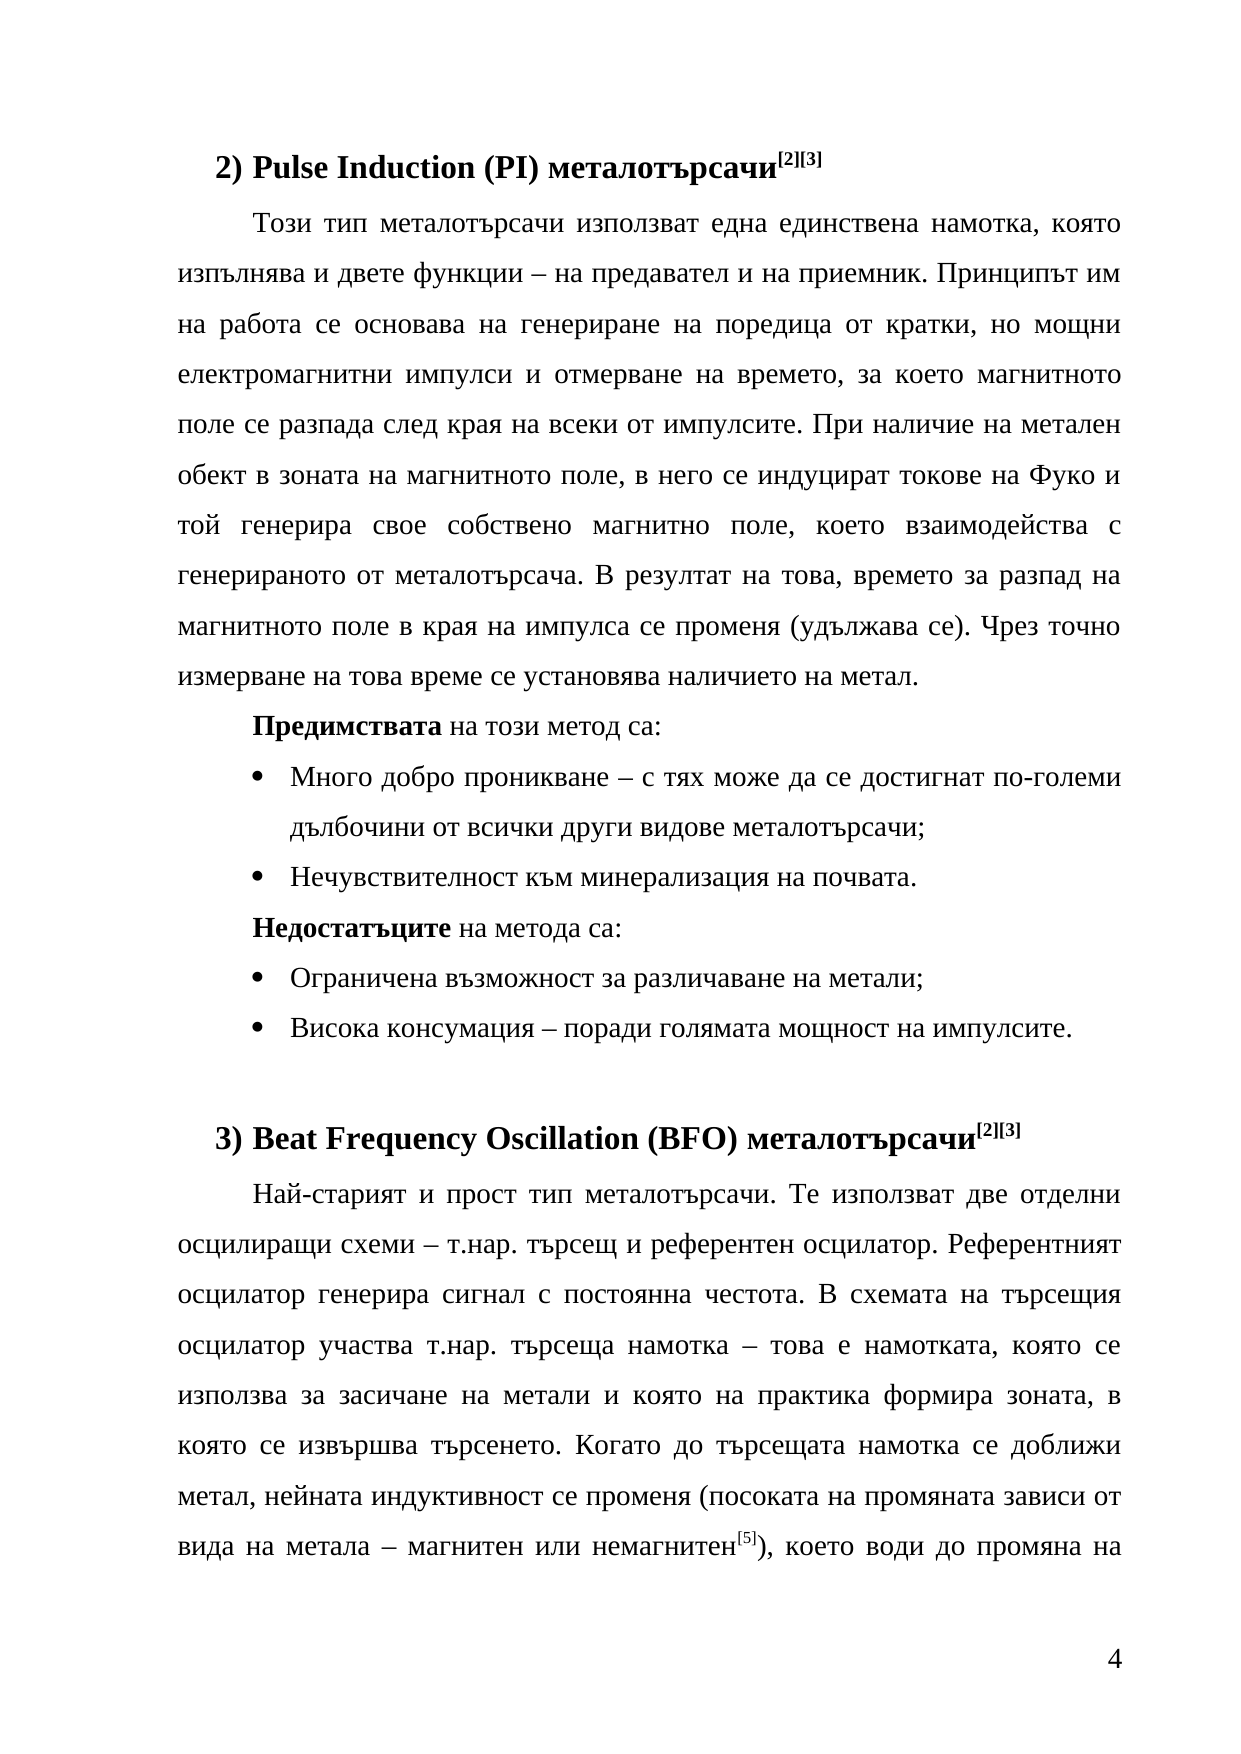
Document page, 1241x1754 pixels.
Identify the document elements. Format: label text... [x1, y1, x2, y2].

list Много добро проникване – с тях може да се достигнат по-големи дълбочини от всички други видове металотърсачи; [252, 759, 1122, 843]
list Нечувствителност към минерализация на почвата. [252, 859, 1122, 893]
list Висока консумация – поради голямата мощност на импулсите. [252, 1011, 1122, 1044]
text Недостатъците на метода са: [252, 910, 1122, 943]
text Предимствата на този метод са: [177, 708, 1122, 742]
list Pulse Induction (PI) металотърсачи[2][3] [215, 148, 1122, 186]
list Beat Frequency Oscillation (BFO) металотърсачи[2][3] [215, 1118, 1122, 1157]
list Ограничена възможност за различаване на метали; [252, 960, 1122, 994]
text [177, 1176, 1122, 1562]
text Този тип металотърсачи използват една единствена намотка, която изпълнява и двете функции – на предавател и на приемник. Принципът им на работа се основава на генериране на поредица от кратки, но мощни електромагнитни импулси и отмерване на времето, за което магнитното поле се разпада след края на всеки от импулсите. При наличие на метален обект в зоната на магнитното поле, в него се индуцират токове на Фуко и той генерира свое собствено магнитно поле, което взаимодейства с генерираното от металотърсача. В резултат на това, времето за разпад на магнитното поле в края на импулса се променя (удължава се). Чрез точно измерване на това време се установява наличието на метал. [177, 205, 1122, 692]
